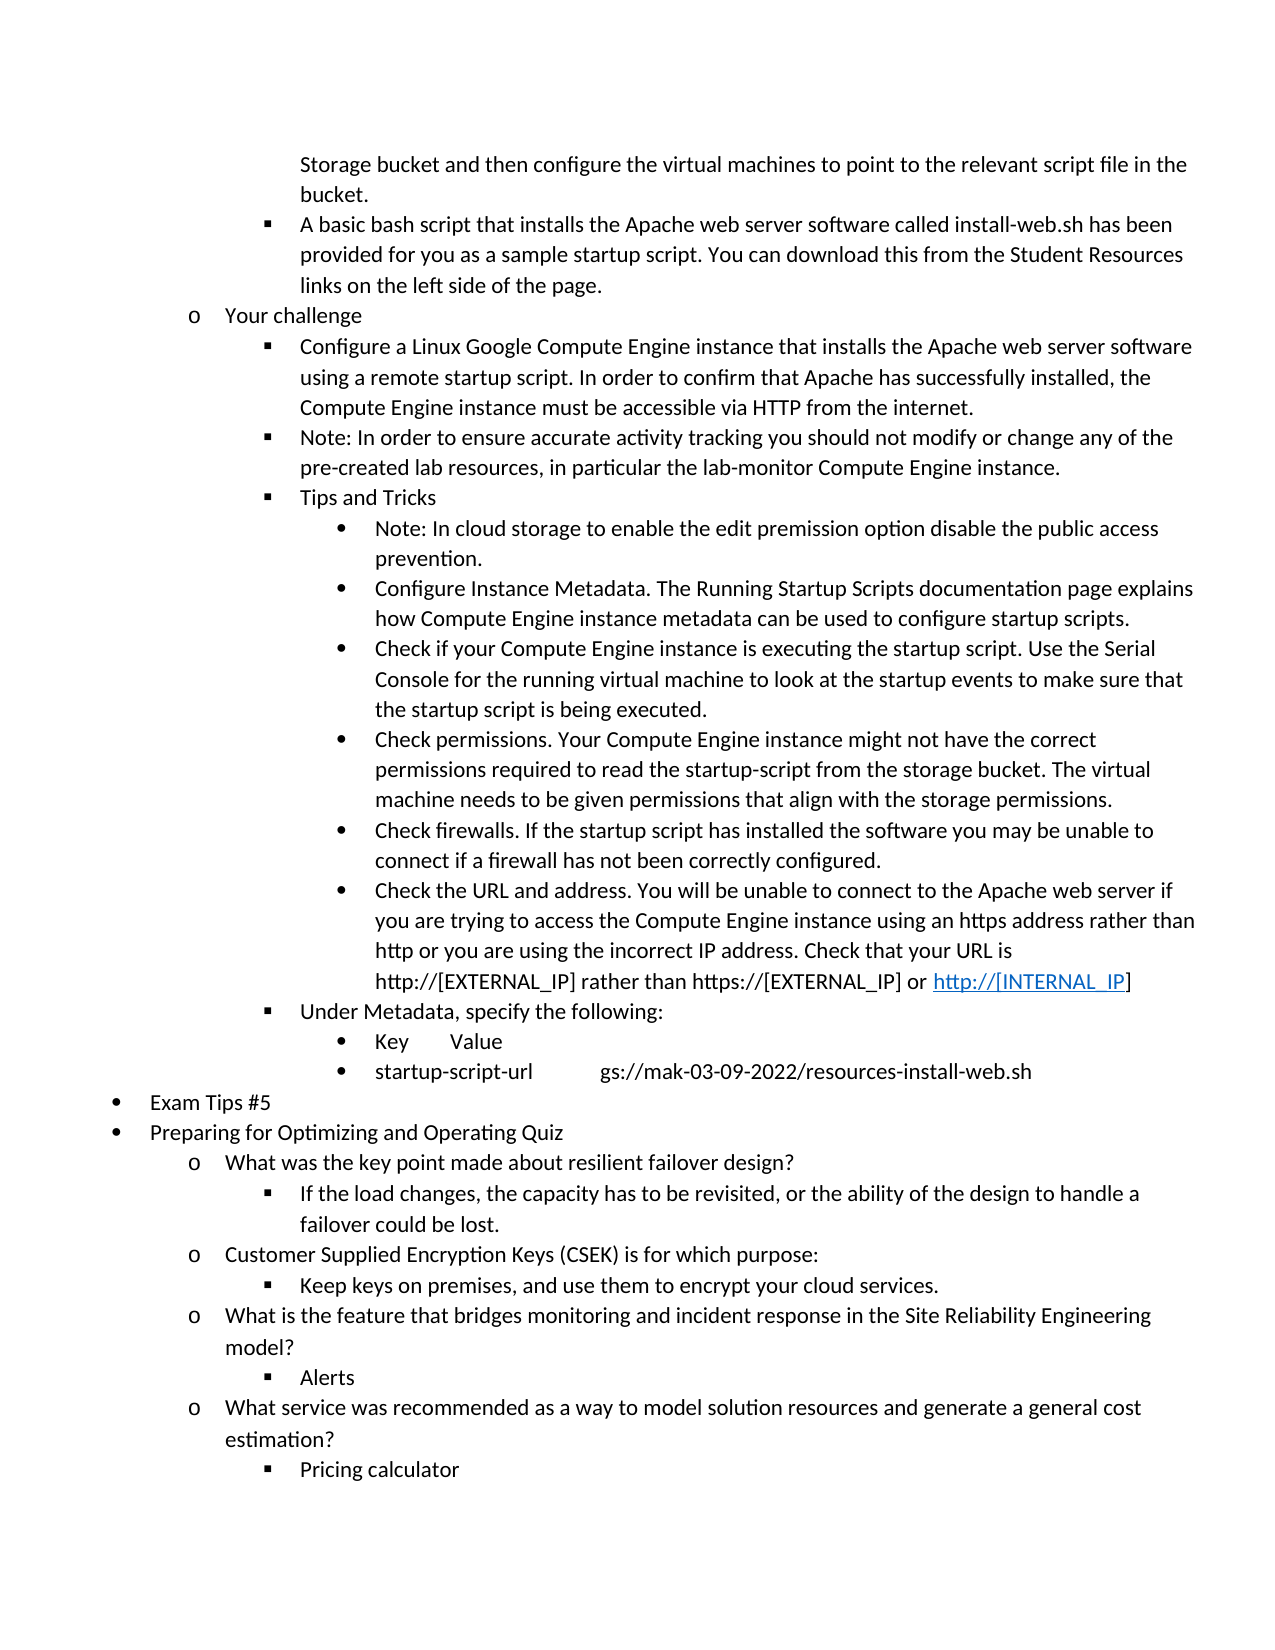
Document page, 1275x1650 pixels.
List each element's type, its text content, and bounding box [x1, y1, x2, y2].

list Your challenge [187, 301, 1209, 330]
list Configure Instance Metadata. The Running Startup Scripts documentation page explains how Compute Engine instance metadata can be used to configure startup scripts. [337, 574, 1209, 632]
list Note: In cloud storage to enable the edit premission option disable the public access prevention. [337, 514, 1209, 572]
list Check firewalls. If the startup script has installed the software you may be unable to connect if a firewall has not been correctly configured. [337, 816, 1209, 874]
list What was the key point made about resilient failover design? [187, 1148, 1209, 1177]
list A basic bash script that installs the Apache web server software called install-web.sh has been provided for you as a sample startup script. You can download this from the Student Resources links on the left side of the page. [262, 210, 1209, 299]
list Keep keys on premises, and use them to encrypt your cloud services. [262, 1271, 1209, 1299]
list What is the feature that bridges monitoring and incident response in the Site Reliability Engineering model? [187, 1302, 1209, 1361]
list Tips and Tricks [262, 483, 1209, 512]
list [262, 150, 1209, 208]
list Pricing calculator [262, 1455, 1209, 1483]
list Preparing for Optimizing and Operating Quiz [112, 1118, 1209, 1146]
list Check the URL and address. You will be unable to connect to the Apache web server if you are trying to access the Compute Engine instance using an https address rather than http or you are using the incorrect IP address. Check that your URL is http://[EXTERNAL_IP] rather than https://[EXTERNAL_IP] or http://[INTERNAL_IP] [337, 876, 1209, 995]
list Note: In order to ensure accurate activity tracking you should not modify or change any of the pre-created lab resources, in particular the lab-monitor Compute Engine instance. [262, 423, 1209, 481]
list If the load changes, the capacity has to be revisited, or the ability of the design to handle a failover could be lost. [262, 1179, 1209, 1238]
list Check permissions. Your Compute Engine instance might not have the correct permissions required to read the startup-script from the storage bucket. The virtual machine needs to be given permissions that align with the storage permissions. [337, 725, 1209, 814]
list What service was recommended as a way to model solution resources and generate a general cost estimation? [187, 1393, 1209, 1453]
list Customer Supplied Encryption Keys (CSEK) is for which purpose: [187, 1240, 1209, 1269]
list startup-script-url gs://mak-03-09-2022/resources-install-web.sh [337, 1057, 1209, 1086]
list Alerts [262, 1363, 1209, 1391]
list Key Value [337, 1027, 1209, 1055]
list Under Metadata, specify the following: [262, 997, 1209, 1025]
list Exam Tips #5 [112, 1088, 1209, 1116]
list Check if your Compute Engine instance is executing the startup script. Use the Serial Console for the running virtual machine to look at the startup events to make sure that the startup script is being executed. [337, 634, 1209, 723]
list Configure a Linux Google Compute Engine instance that installs the Apache web server software using a remote startup script. In order to confirm that Apache has successfully installed, the Compute Engine instance must be accessible via HTTP from the internet. [262, 332, 1209, 421]
